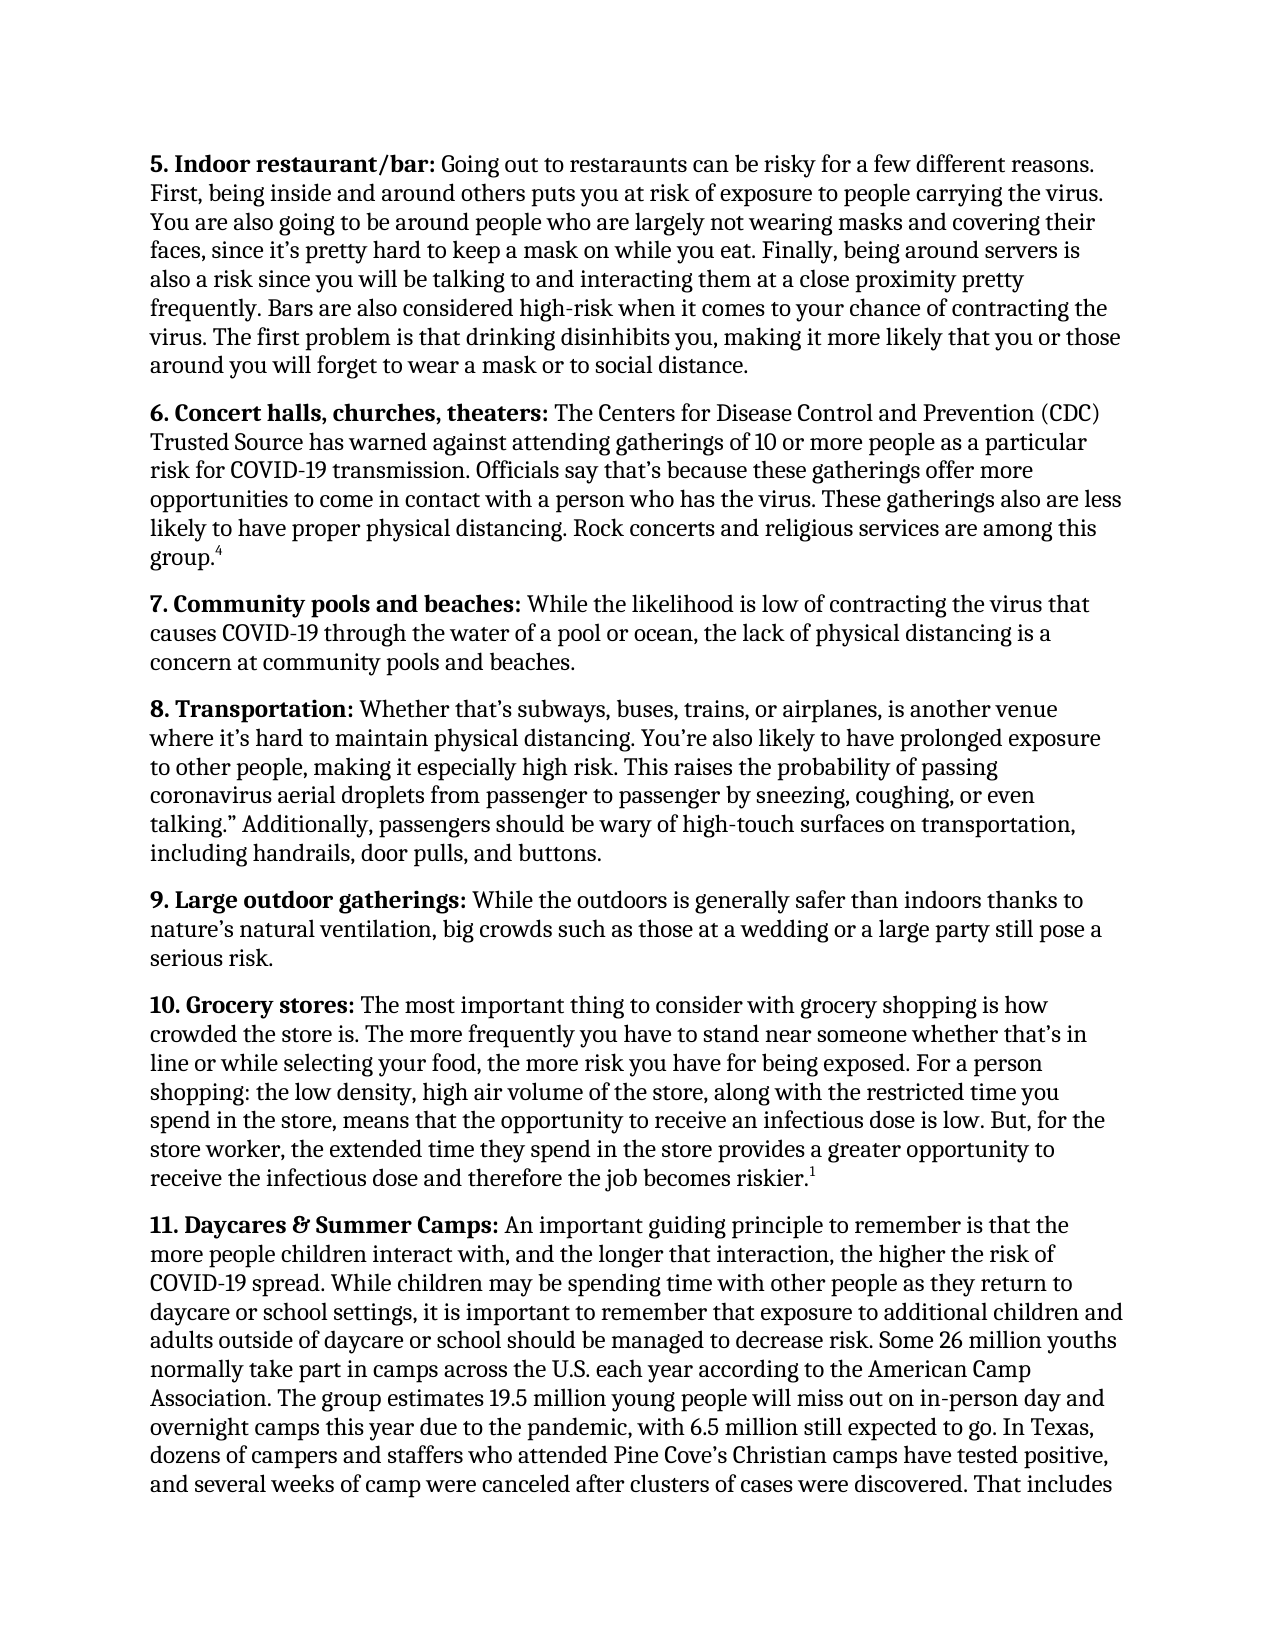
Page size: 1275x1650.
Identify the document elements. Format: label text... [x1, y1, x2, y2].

text 6. Concert halls, churches, theaters: The Centers for Disease Control and Prevention (CDC) Trusted Source has warned against attending gatherings of 10 or more people as a particular risk for COVID-19 transmission. Officials say that’s because these gatherings offer more opportunities to come in contact with a person who has the virus. These gatherings also are less likely to have proper physical distancing. Rock concerts and religious services are among this group.4 [150, 399, 1125, 571]
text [150, 1211, 1125, 1499]
text 10. Grocery stores: The most important thing to consider with grocery shopping is how crowded the store is. The more frequently you have to stand near someone whether that’s in line or while selecting your food, the more risk you have for being exposed. For a person shopping: the low density, high air volume of the store, along with the restricted time you spend in the store, means that the opportunity to receive an infectious dose is low. But, for the store worker, the extended time they spend in the store provides a greater opportunity to receive the infectious dose and therefore the job becomes riskier.1 [150, 991, 1125, 1192]
text 5. Indoor restaurant/bar: Going out to restaraunts can be risky for a few different reasons. First, being inside and around others puts you at risk of exposure to people carrying the virus. You are also going to be around people who are largely not wearing masks and covering their faces, since it’s pretty hard to keep a mask on while you eat. Finally, being around servers is also a risk since you will be talking to and interacting them at a close proximity pretty frequently. Bars are also considered high-risk when it comes to your chance of contracting the virus. The first problem is that drinking disinhibits you, making it more likely that you or those around you will forget to wear a mask or to social distance. [150, 150, 1125, 380]
text 7. Community pools and beaches: While the likelihood is low of contracting the virus that causes COVID-19 through the water of a pool or ocean, the lack of physical distancing is a concern at community pools and beaches. [150, 590, 1125, 676]
text 8. Transportation: Whether that’s subways, buses, trains, or airplanes, is another venue where it’s hard to maintain physical distancing. You’re also likely to have prolonged exposure to other people, making it especially high risk. This raises the probability of passing coronavirus aerial droplets from passenger to passenger by sneezing, coughing, or even talking.” Additionally, passengers should be wary of high-touch surfaces on transportation, including handrails, door pulls, and buttons. [150, 695, 1125, 867]
text 9. Large outdoor gatherings: While the outdoors is generally safer than indoors thanks to nature’s natural ventilation, big crowds such as those at a wedding or a large party still pose a serious risk. [150, 886, 1125, 972]
